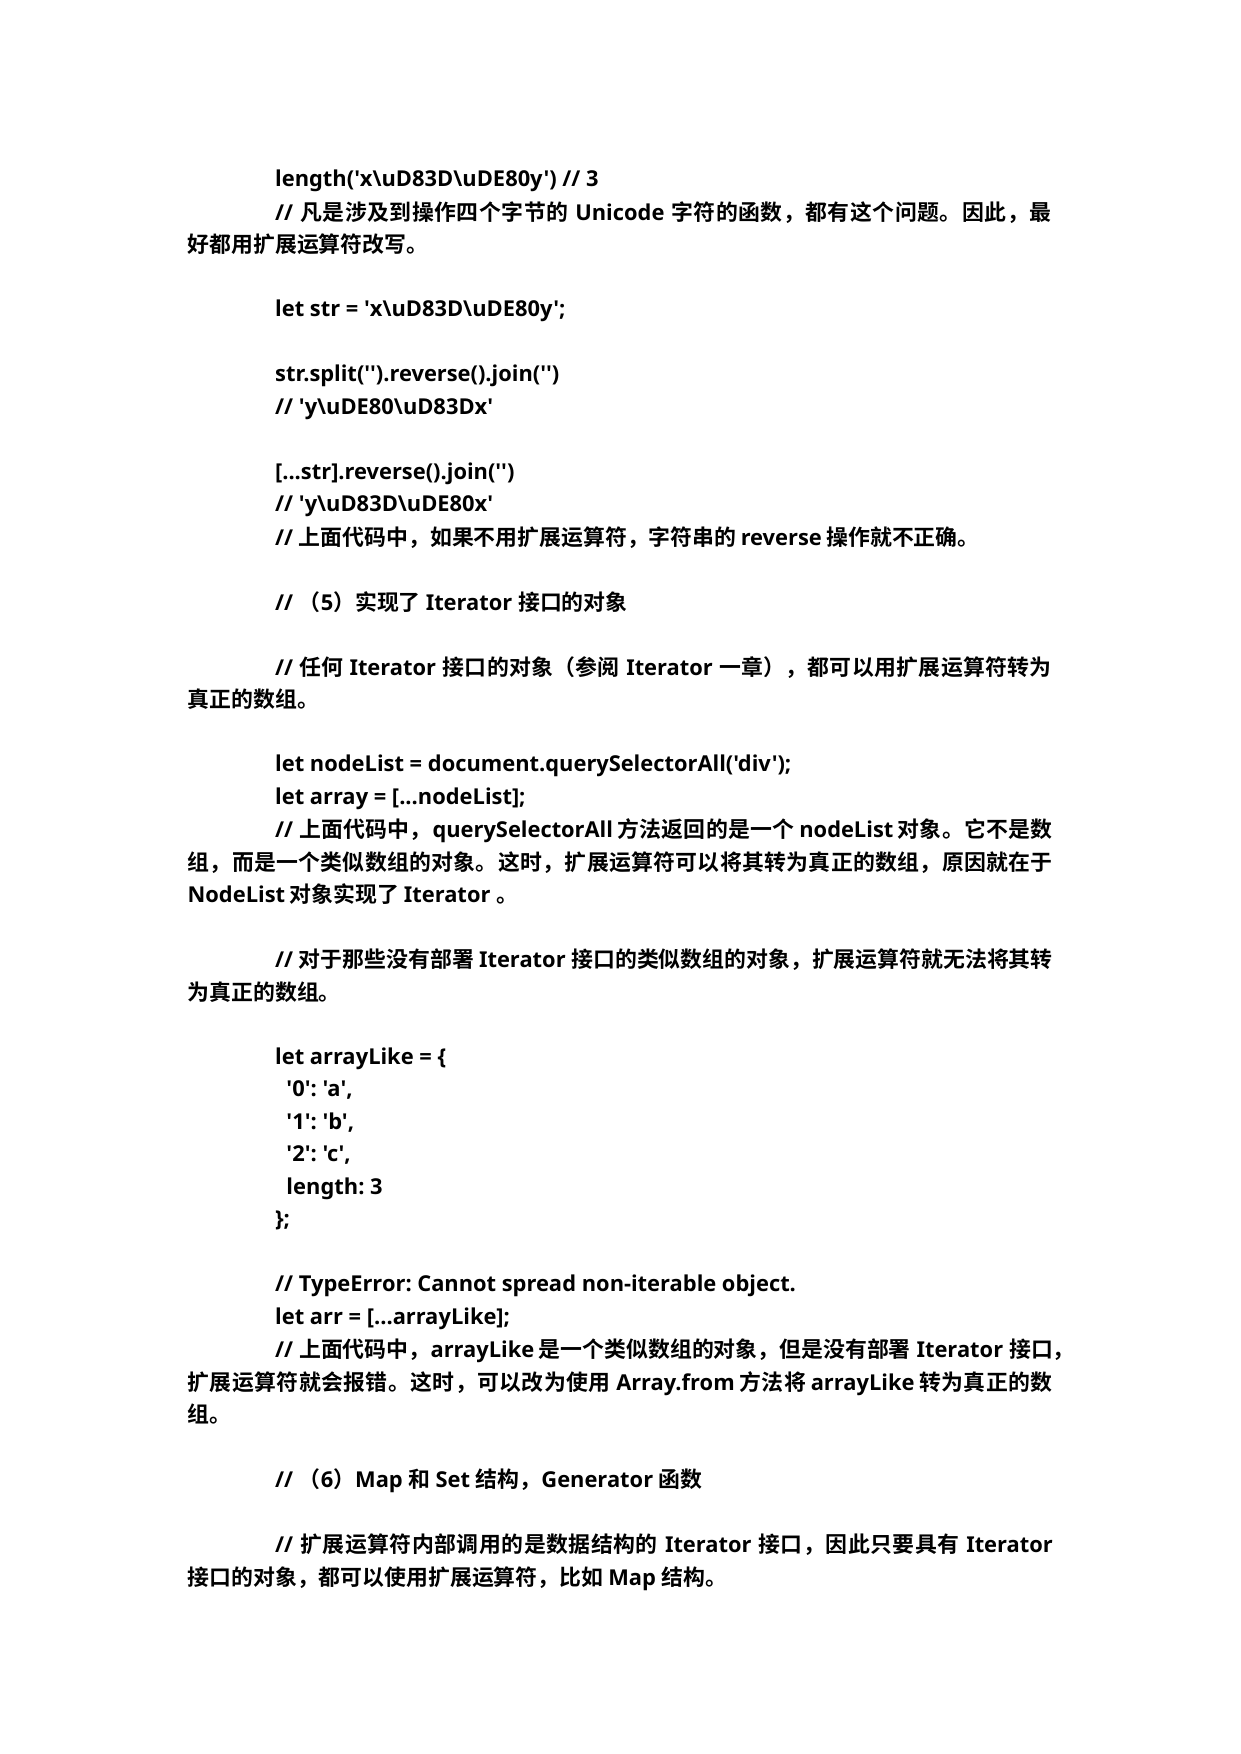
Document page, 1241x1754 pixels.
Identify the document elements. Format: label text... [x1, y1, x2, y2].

text let nodeList = document.querySelectorAll('div'); [187, 747, 1053, 779]
text // 'y\uD83D\uDE80x' [187, 487, 1053, 519]
text '2': 'c', [187, 1137, 1053, 1169]
text let array = [...nodeList]; [187, 779, 1053, 812]
text // TypeError: Cannot spread non-iterable object. [187, 1267, 1053, 1299]
text // 上面代码中，arrayLike是一个类似数组的对象，但是没有部署 Iterator 接口，扩展运算符就会报错。这时，可以改为使用Array.from方法将arrayLike转为真正的数组。 [187, 1332, 1053, 1429]
text str.split('').reverse().join('') [187, 357, 1053, 389]
text // （5）实现了 Iterator 接口的对象 [187, 584, 1053, 617]
text // 上面代码中，如果不用扩展运算符，字符串的reverse操作就不正确。 [187, 519, 1053, 552]
text // 对于那些没有部署 Iterator 接口的类似数组的对象，扩展运算符就无法将其转为真正的数组。 [187, 942, 1053, 1007]
text }; [187, 1202, 1053, 1234]
text let str = 'x\uD83D\uDE80y'; [187, 292, 1053, 324]
text [...str].reverse().join('') [187, 454, 1053, 487]
text // 凡是涉及到操作四个字节的 Unicode 字符的函数，都有这个问题。因此，最好都用扩展运算符改写。 [187, 194, 1053, 259]
text '0': 'a', [187, 1072, 1053, 1104]
text let arrayLike = { [187, 1039, 1053, 1072]
text length: 3 [187, 1169, 1053, 1202]
text // 'y\uDE80\uD83Dx' [187, 389, 1053, 422]
text // （6）Map 和 Set 结构，Generator 函数 [187, 1462, 1053, 1494]
text '1': 'b', [187, 1104, 1053, 1137]
text let arr = [...arrayLike]; [187, 1299, 1053, 1332]
text // 扩展运算符内部调用的是数据结构的 Iterator 接口，因此只要具有 Iterator 接口的对象，都可以使用扩展运算符，比如 Map 结构。 [187, 1527, 1053, 1592]
text length('x\uD83D\uDE80y') // 3 [187, 162, 1053, 194]
text // 上面代码中，querySelectorAll方法返回的是一个nodeList对象。它不是数组，而是一个类似数组的对象。这时，扩展运算符可以将其转为真正的数组，原因就在于NodeList对象实现了 Iterator 。 [187, 812, 1053, 909]
text // 任何 Iterator 接口的对象（参阅 Iterator 一章），都可以用扩展运算符转为真正的数组。 [187, 649, 1053, 714]
